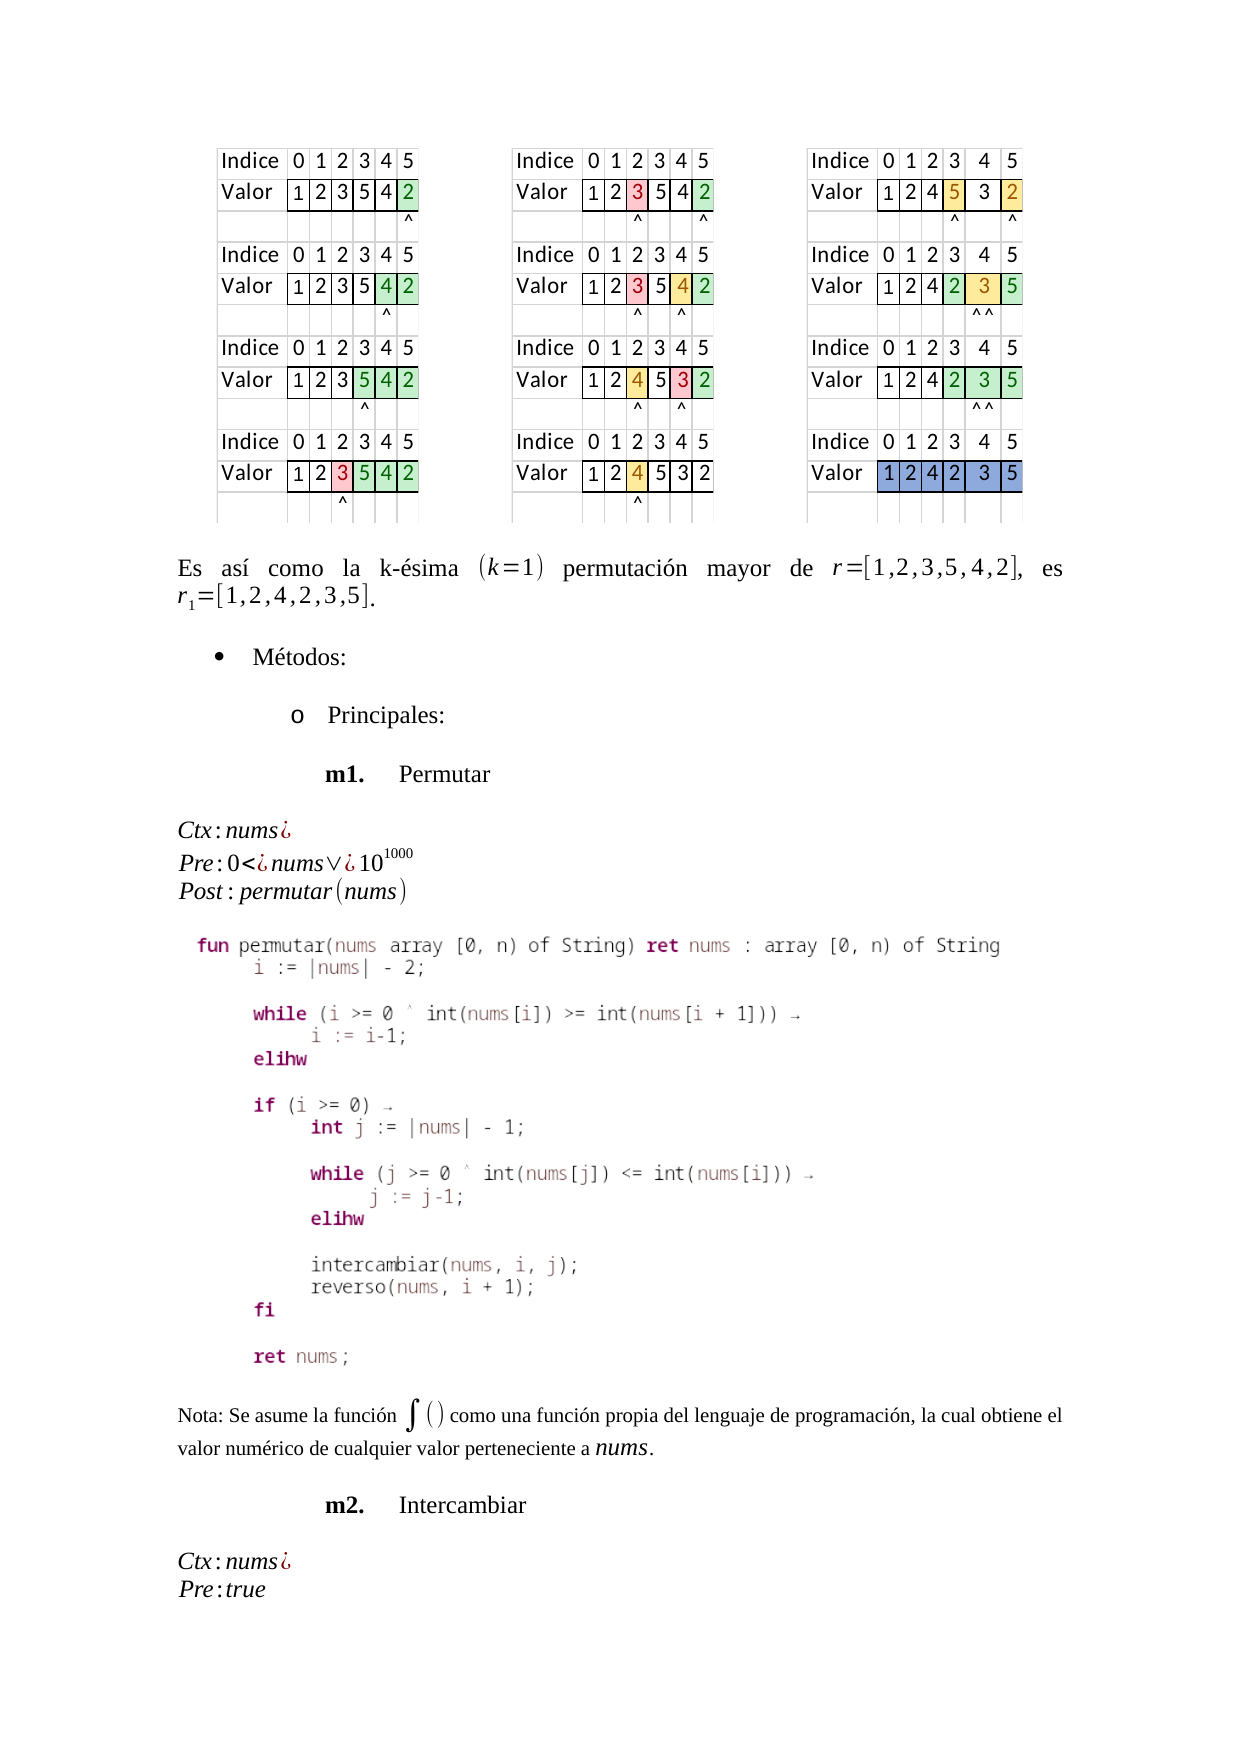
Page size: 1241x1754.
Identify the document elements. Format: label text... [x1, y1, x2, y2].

list Intercambiar [325, 1490, 1063, 1519]
list Métodos: [215, 642, 1063, 671]
text Es así como la k-ésima permutación mayor de , es . [177, 552, 1063, 613]
list Principales: [290, 700, 1063, 731]
list Permutar [325, 759, 1063, 788]
text Nota: Se asume la función como una función propia del lenguaje de programación, la cual obtiene el valor numérico de cualquier valor perteneciente a . [177, 1396, 1063, 1462]
